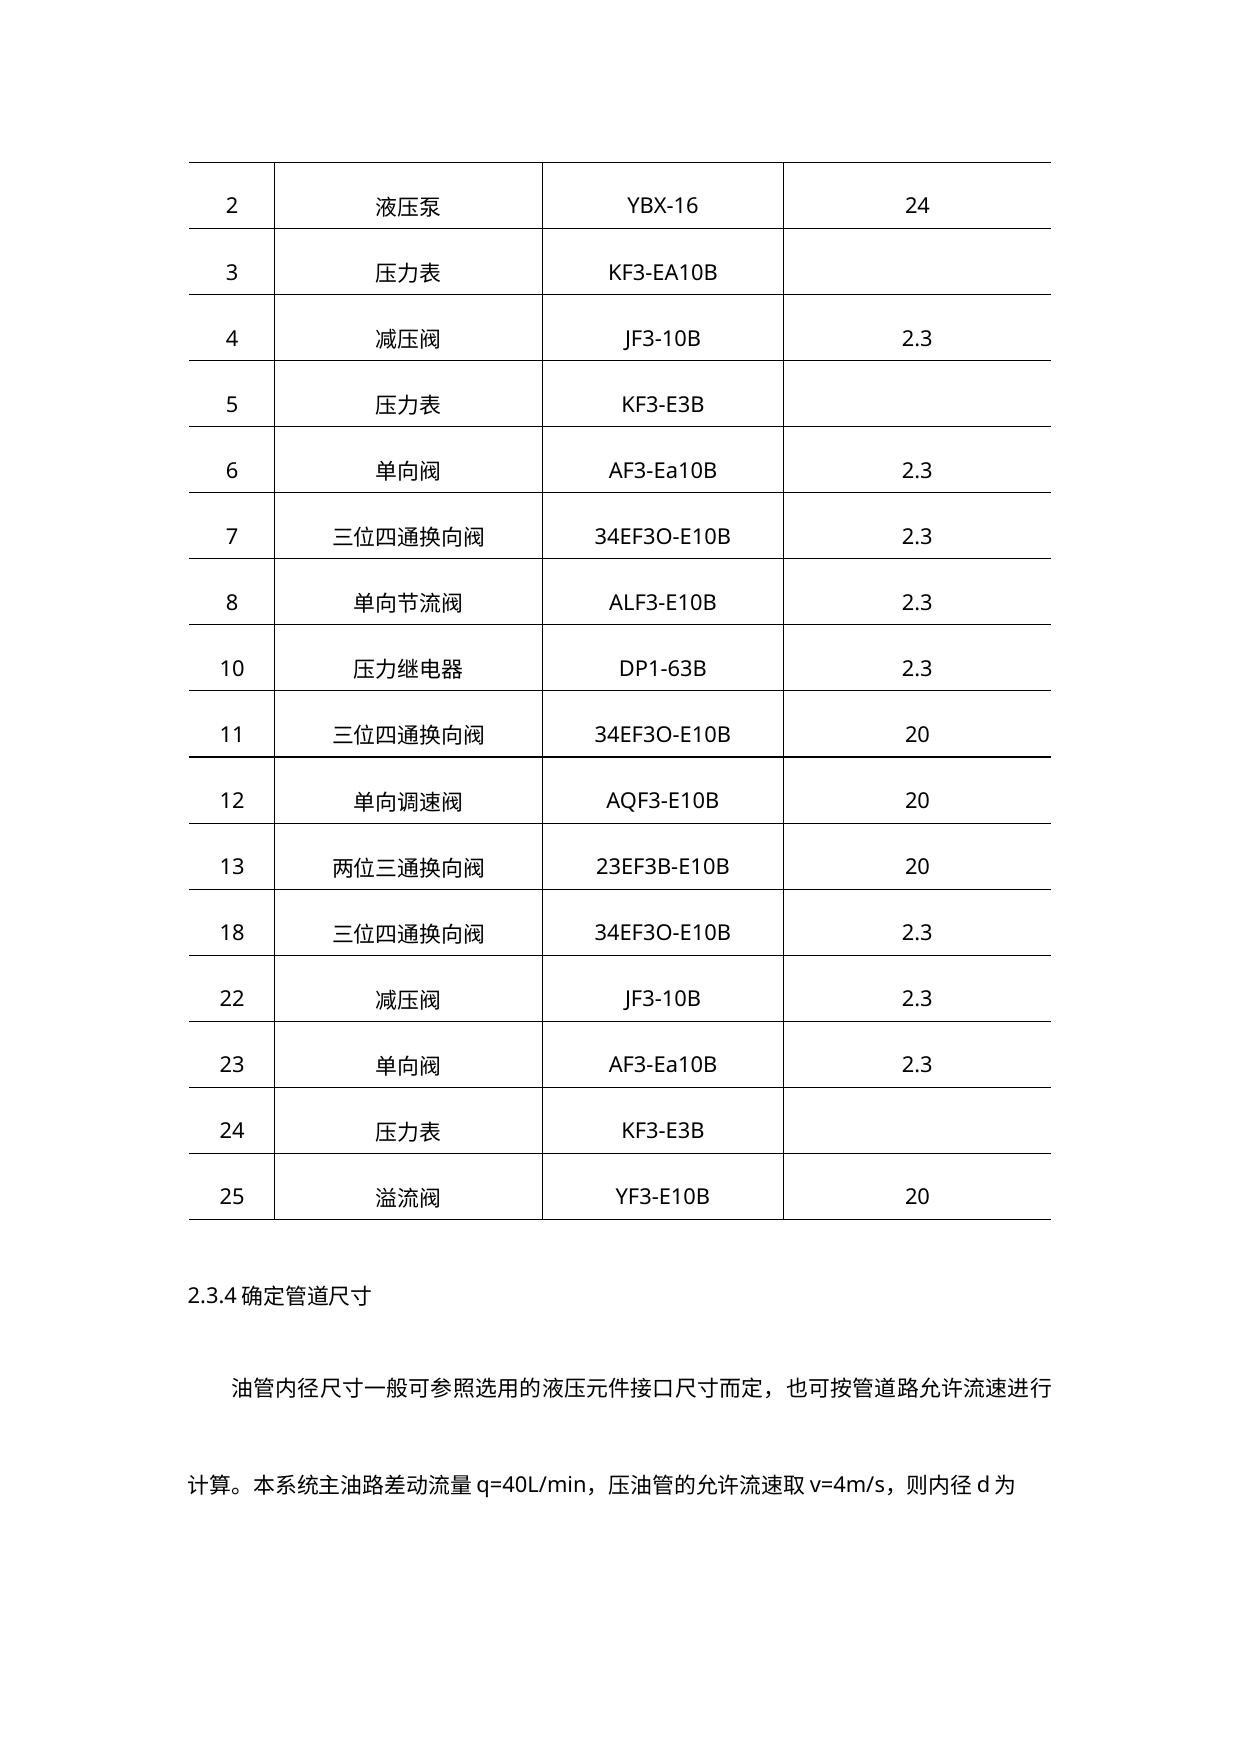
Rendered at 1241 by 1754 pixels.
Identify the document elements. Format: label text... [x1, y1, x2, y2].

table_cell 三位四通换向阀 [275, 890, 542, 954]
table_cell 2.3 [784, 427, 1051, 492]
table_cell 20 [784, 758, 1051, 822]
table_cell AF3-Ea10B [543, 427, 783, 492]
table_cell 减压阀 [275, 295, 542, 360]
table_cell 7 [189, 493, 274, 558]
table_cell 2.3 [784, 295, 1051, 360]
table_cell 4 [189, 295, 274, 360]
table_cell YBX-16 [543, 163, 783, 228]
table_cell [784, 1088, 1051, 1153]
text 2.3.4确定管道尺寸 [187, 1252, 1053, 1317]
table_cell 压力表 [275, 229, 542, 294]
table_cell JF3-10B [543, 295, 783, 360]
table_cell KF3-EA10B [543, 229, 783, 294]
table_cell 2.3 [784, 956, 1051, 1021]
table_cell 2 [189, 163, 274, 228]
table_cell [784, 361, 1051, 426]
table_cell 2.3 [784, 625, 1051, 690]
table_cell 23 [189, 1022, 274, 1087]
table_cell 24 [189, 1088, 274, 1153]
table_cell 6 [189, 427, 274, 492]
table_cell 单向阀 [275, 427, 542, 492]
table_cell 34EF3O-E10B [543, 493, 783, 558]
table_cell 34EF3O-E10B [543, 691, 783, 756]
table_cell [784, 229, 1051, 294]
table_cell 12 [189, 758, 274, 822]
table_cell 液压泵 [275, 163, 542, 228]
table_cell 2.3 [784, 559, 1051, 624]
table_cell 25 [189, 1154, 274, 1219]
table_cell 2.3 [784, 1022, 1051, 1087]
table_cell 18 [189, 890, 274, 954]
table_cell 24 [784, 163, 1051, 228]
table_cell 5 [189, 361, 274, 426]
table_cell 单向调速阀 [275, 758, 542, 822]
table_cell 23EF3B-E10B [543, 824, 783, 888]
table_cell 3 [189, 229, 274, 294]
table_cell KF3-E3B [543, 1088, 783, 1153]
table_cell KF3-E3B [543, 361, 783, 426]
table_cell 单向阀 [275, 1022, 542, 1087]
table_cell 20 [784, 1154, 1051, 1219]
table_cell 压力继电器 [275, 625, 542, 690]
table_cell 2.3 [784, 493, 1051, 558]
table_cell 压力表 [275, 1088, 542, 1153]
table_cell AQF3-E10B [543, 758, 783, 822]
table_cell AF3-Ea10B [543, 1022, 783, 1087]
table_cell 两位三通换向阀 [275, 824, 542, 888]
table_cell 20 [784, 691, 1051, 756]
table_cell 10 [189, 625, 274, 690]
table_cell 2.3 [784, 890, 1051, 954]
table_cell 20 [784, 824, 1051, 888]
table_cell 溢流阀 [275, 1154, 542, 1219]
table_cell 三位四通换向阀 [275, 493, 542, 558]
table_cell 减压阀 [275, 956, 542, 1021]
text 油管内径尺寸一般可参照选用的液压元件接口尺寸而定，也可按管道路允许流速进行计算。本系统主油路差动流量q=40L/min，压油管的允许流速取v=4m/s，则内径d为 [187, 1343, 1053, 1506]
table_cell 11 [189, 691, 274, 756]
table_cell 单向节流阀 [275, 559, 542, 624]
table_cell 压力表 [275, 361, 542, 426]
table_cell 三位四通换向阀 [275, 691, 542, 756]
table_cell 34EF3O-E10B [543, 890, 783, 954]
table_cell 22 [189, 956, 274, 1021]
table_cell 8 [189, 559, 274, 624]
table_cell 13 [189, 824, 274, 888]
table_cell ALF3-E10B [543, 559, 783, 624]
table_cell YF3-E10B [543, 1154, 783, 1219]
table_cell JF3-10B [543, 956, 783, 1021]
table_cell DP1-63B [543, 625, 783, 690]
